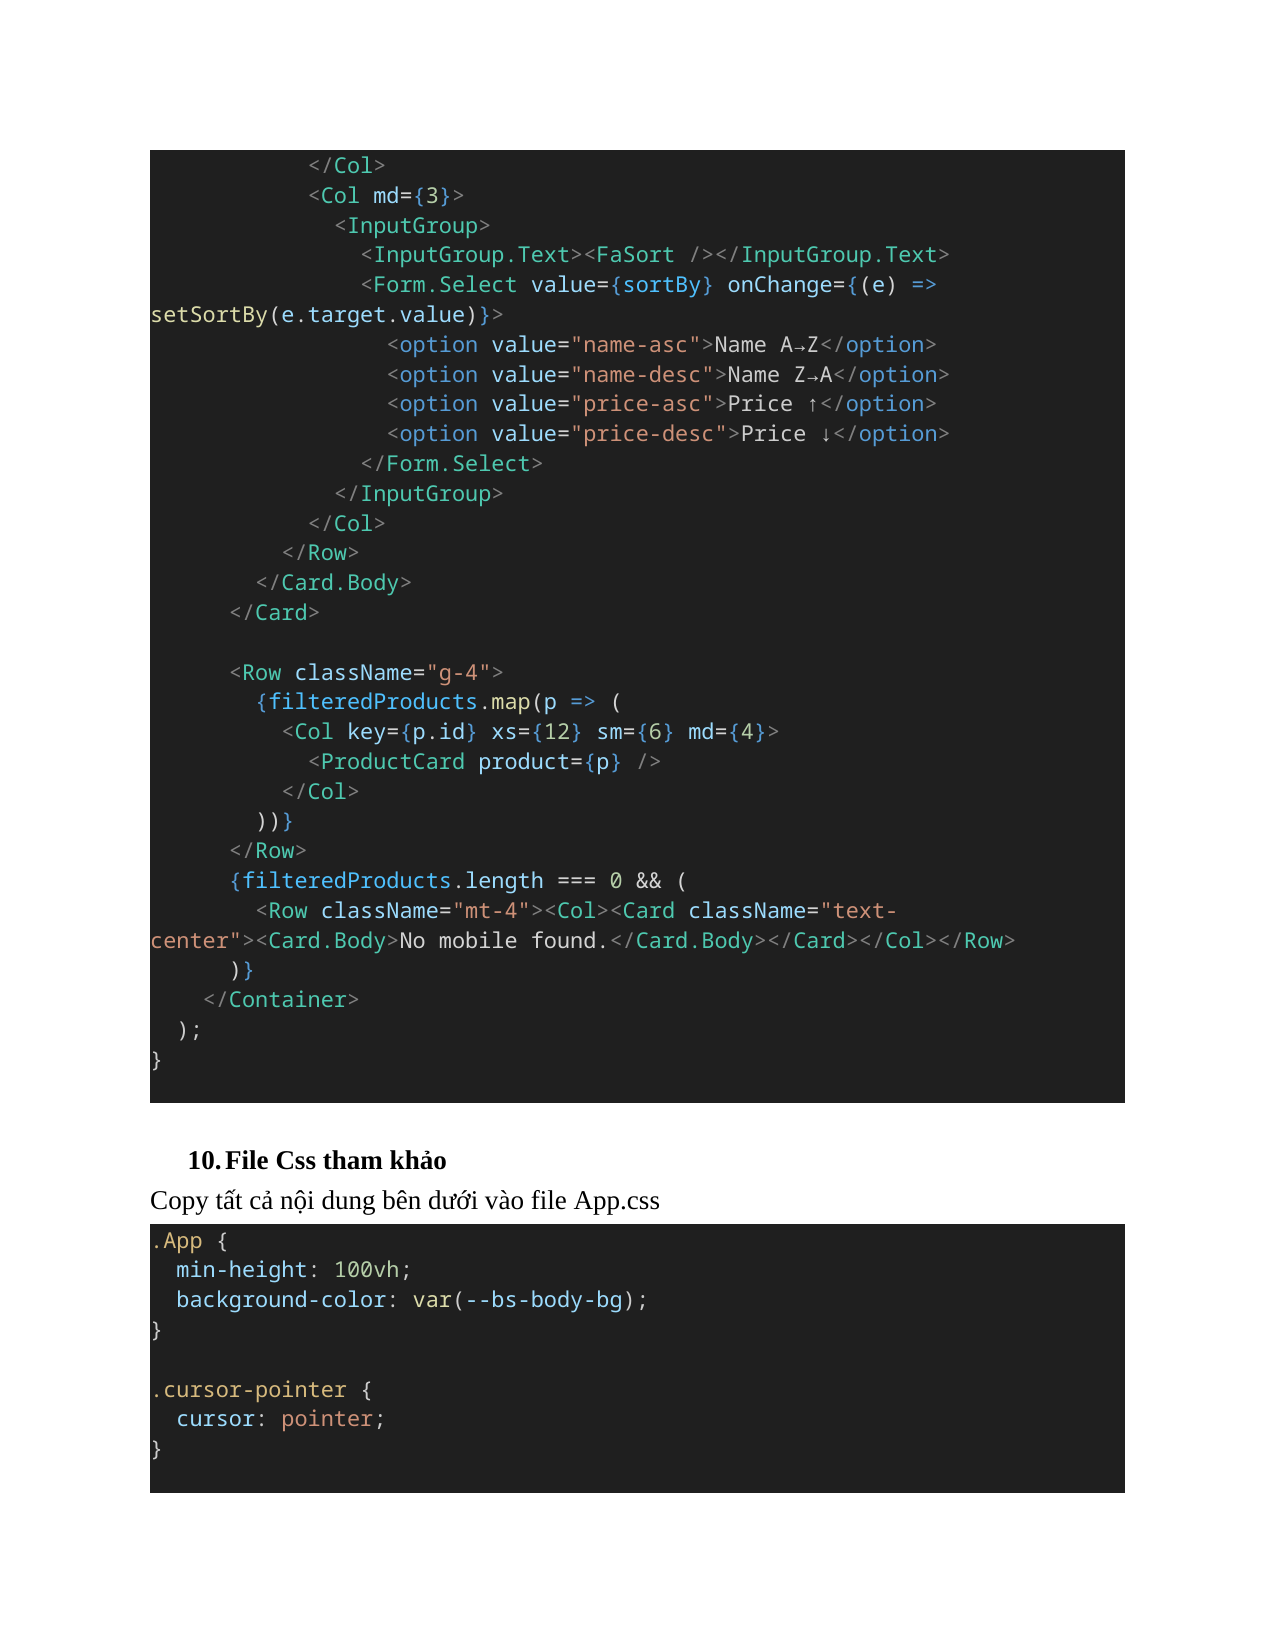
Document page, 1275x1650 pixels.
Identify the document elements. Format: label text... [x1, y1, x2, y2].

text <option value="name-asc">Name A→Z</option> [150, 329, 1125, 358]
text ))} [150, 805, 1125, 835]
text </Col> [150, 507, 1125, 537]
text <InputGroup.Text><FaSort /></InputGroup.Text> [150, 239, 1125, 269]
text )} [150, 954, 1125, 984]
text Copy tất cả nội dung bên dưới vào file App.css [150, 1184, 1125, 1215]
text .cursor-pointer { [150, 1373, 1125, 1403]
text } [150, 1314, 1125, 1344]
text <ProductCard product={p} /> [150, 746, 1125, 776]
text {filteredProducts.map(p => ( [150, 686, 1125, 716]
text <Form.Select value={sortBy} onChange={(e) => setSortBy(e.target.value)}> [150, 269, 1125, 329]
text min-height: 100vh; [150, 1254, 1125, 1284]
text background-color: var(--bs-body-bg); [150, 1284, 1125, 1314]
text ); [150, 1014, 1125, 1044]
text </InputGroup> [150, 478, 1125, 507]
text </Row> [150, 537, 1125, 567]
text </Row> [150, 835, 1125, 865]
text <Col md={3}> [150, 180, 1125, 209]
text <InputGroup> [150, 209, 1125, 239]
text } [150, 1433, 1125, 1463]
text cursor: pointer; [150, 1403, 1125, 1433]
text <Col key={p.id} xs={12} sm={6} md={4}> [150, 716, 1125, 746]
text </Card> [150, 597, 1125, 627]
text </Container> [150, 984, 1125, 1014]
text <option value="price-desc">Price ↓</option> [150, 418, 1125, 448]
text {filteredProducts.length === 0 && ( [150, 865, 1125, 895]
list File Css tham khảo [187, 1144, 1125, 1175]
text <option value="name-desc">Name Z→A</option> [150, 358, 1125, 388]
text </Col> [150, 776, 1125, 805]
text <Row className="g-4"> [150, 656, 1125, 686]
text } [150, 1044, 1125, 1073]
text </Col> [150, 150, 1125, 180]
text </Card.Body> [150, 567, 1125, 597]
text <Row className="mt-4"><Col><Card className="text-center"><Card.Body>No mobile found.</Card.Body></Card></Col></Row> [150, 895, 1125, 954]
text .App { [150, 1224, 1125, 1254]
text </Form.Select> [150, 448, 1125, 478]
text <option value="price-asc">Price ↑</option> [150, 388, 1125, 418]
